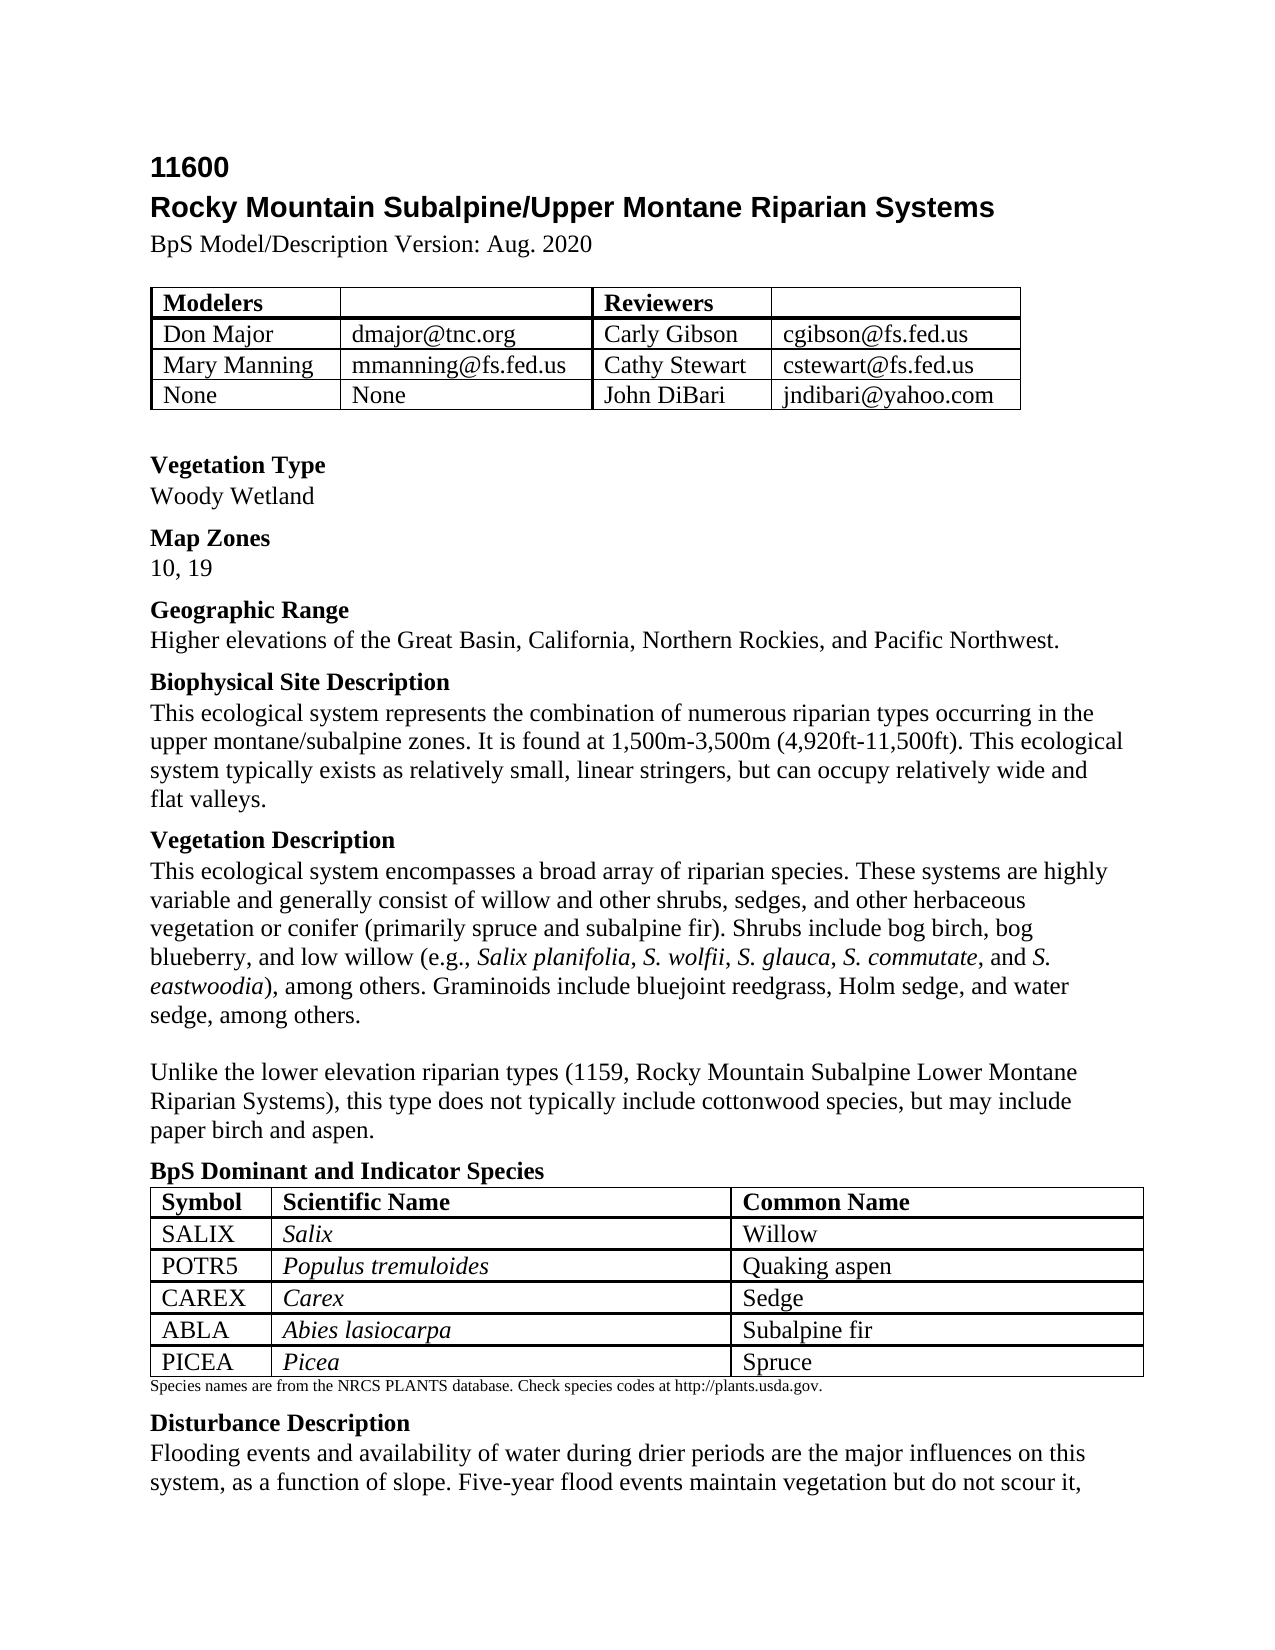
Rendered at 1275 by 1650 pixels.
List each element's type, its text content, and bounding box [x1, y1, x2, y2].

table_cell None [341, 380, 591, 409]
table_cell jndibari@yahoo.com [772, 380, 1020, 409]
table_cell John DiBari [594, 380, 771, 409]
table_cell SALIX [151, 1219, 271, 1248]
table_cell dmajor@tnc.org [341, 320, 591, 348]
table_header [341, 288, 591, 316]
table_cell Subalpine fir [732, 1315, 1143, 1344]
table_cell mmanning@fs.fed.us [341, 350, 591, 378]
text 10, 19 [150, 553, 1125, 582]
title 11600 [150, 150, 1125, 183]
table_cell Spruce [732, 1347, 1143, 1376]
text Higher elevations of the Great Basin, California, Northern Rockies, and Pacific Northwest. [150, 626, 1125, 654]
text Map Zones [150, 523, 1125, 551]
table_cell Sedge [732, 1283, 1143, 1312]
table_cell Quaking aspen [732, 1251, 1143, 1280]
text BpS Model/Description Version: Aug. 2020 [150, 229, 1125, 258]
text BpS Dominant and Indicator Species [150, 1156, 1125, 1185]
table_header Modelers [153, 288, 340, 316]
table_cell Cathy Stewart [594, 350, 771, 378]
text Biophysical Site Description [150, 667, 1125, 696]
text Unlike the lower elevation riparian types (1159, Rocky Mountain Subalpine Lower Montane Riparian Systems), this type does not typically include cottonwood species, but may include paper birch and aspen. [150, 1057, 1125, 1143]
text Vegetation Type [150, 451, 1125, 479]
table_cell POTR5 [151, 1251, 271, 1280]
table_cell Abies lasiocarpa [272, 1315, 730, 1344]
text Disturbance Description [150, 1408, 1125, 1436]
table_header Scientific Name [272, 1188, 730, 1216]
table_cell PICEA [151, 1347, 271, 1376]
text This ecological system encompasses a broad array of riparian species. These systems are highly variable and generally consist of willow and other shrubs, sedges, and other herbaceous vegetation or conifer (primarily spruce and subalpine fir). Shrubs include bog birch, bog blueberry, and low willow (e.g., Salix planifolia, S. wolfii, S. glauca, S. commutate, and S. eastwoodia), among others. Graminoids include bluejoint reedgrass, Holm sedge, and water sedge, among others. [150, 856, 1125, 1028]
text Geographic Range [150, 595, 1125, 623]
table_cell Salix [272, 1219, 730, 1248]
table_header Reviewers [594, 288, 771, 316]
text Woody Wetland [150, 481, 1125, 510]
table_cell Willow [732, 1219, 1143, 1248]
table_cell Carly Gibson [594, 320, 771, 348]
table_header Common Name [732, 1188, 1143, 1216]
table_cell Picea [272, 1347, 730, 1376]
table_cell CAREX [151, 1283, 271, 1312]
table_cell cgibson@fs.fed.us [772, 320, 1020, 348]
text Species names are from the NRCS PLANTS database. Check species codes at http://plants.usda.gov. [150, 1377, 1125, 1395]
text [150, 1438, 1125, 1496]
table_cell ABLA [151, 1315, 271, 1344]
text This ecological system represents the combination of numerous riparian types occurring in the upper montane/subalpine zones. It is found at 1,500m-3,500m (4,920ft-11,500ft). This ecological system typically exists as relatively small, linear stringers, but can occupy relatively wide and flat valleys. [150, 698, 1125, 813]
table_cell Mary Manning [153, 350, 340, 378]
table_cell Don Major [153, 320, 340, 348]
table_cell None [153, 380, 340, 409]
table_header [772, 288, 1020, 316]
title Rocky Mountain Subalpine/Upper Montane Riparian Systems [150, 190, 1125, 223]
table_header Symbol [151, 1188, 271, 1216]
table_cell Carex [272, 1283, 730, 1312]
table_cell Populus tremuloides [272, 1251, 730, 1280]
text Vegetation Description [150, 825, 1125, 854]
table_cell cstewart@fs.fed.us [772, 350, 1020, 378]
